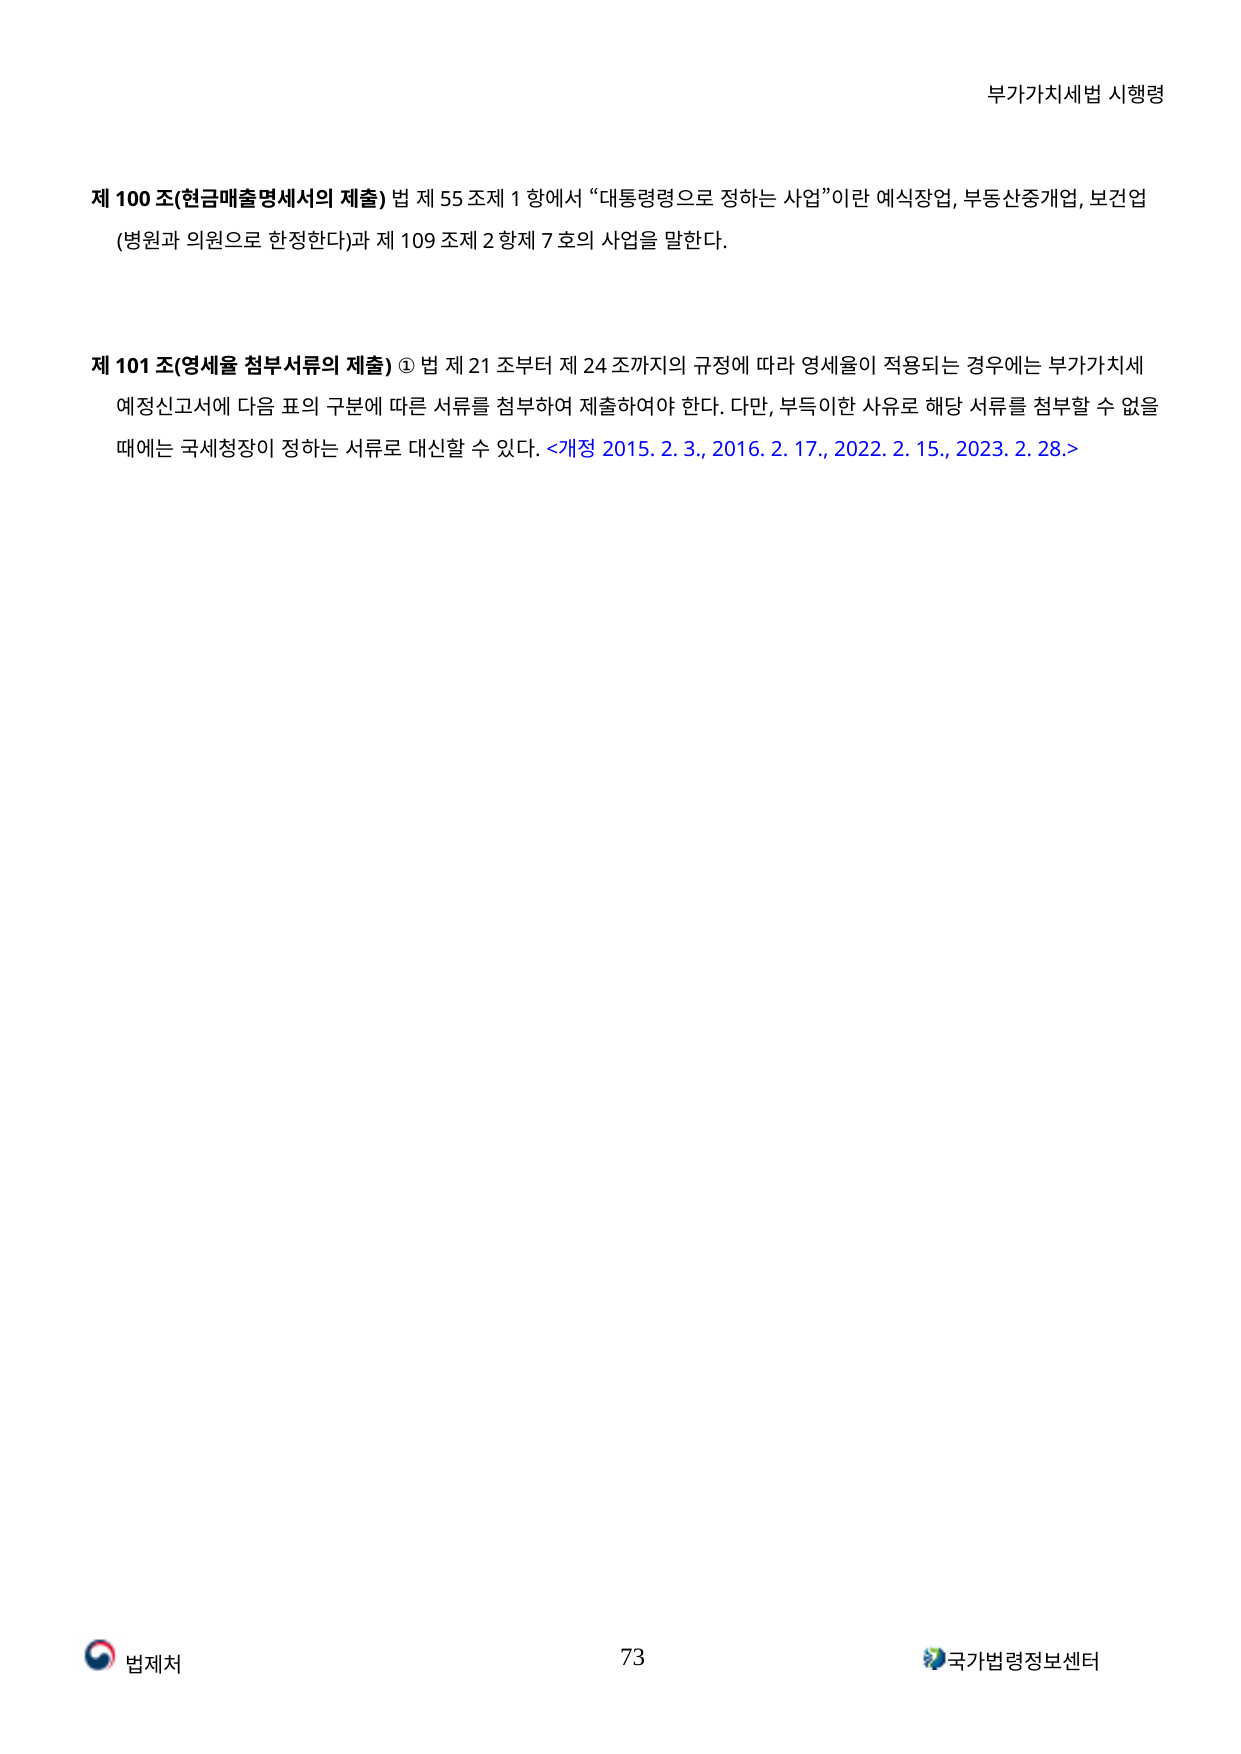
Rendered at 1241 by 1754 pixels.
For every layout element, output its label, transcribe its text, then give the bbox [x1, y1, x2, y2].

text 제100조(현금매출명세서의 제출) 법 제55조제1항에서 “대통령령으로 정하는 사업”이란 예식장업, 부동산중개업, 보건업(병원과 의원으로 한정한다)과 제109조제2항제7호의 사업을 말한다. [92, 171, 1165, 254]
picture [75, 1637, 126, 1673]
text 제101조(영세율 첨부서류의 제출) ①법 제21조부터 제24조까지의 규정에 따라 영세율이 적용되는 경우에는 부가가치세 예정신고서에 다음 표의 구분에 따른 서류를 첨부하여 제출하여야 한다. 다만, 부득이한 사유로 해당 서류를 첨부할 수 없을 때에는 국세청장이 정하는 서류로 대신할 수 있다. <개정 2015. 2. 3., 2016. 2. 17., 2022. 2. 15., 2023. 2. 28.> [92, 337, 1165, 462]
picture [892, 1637, 948, 1670]
